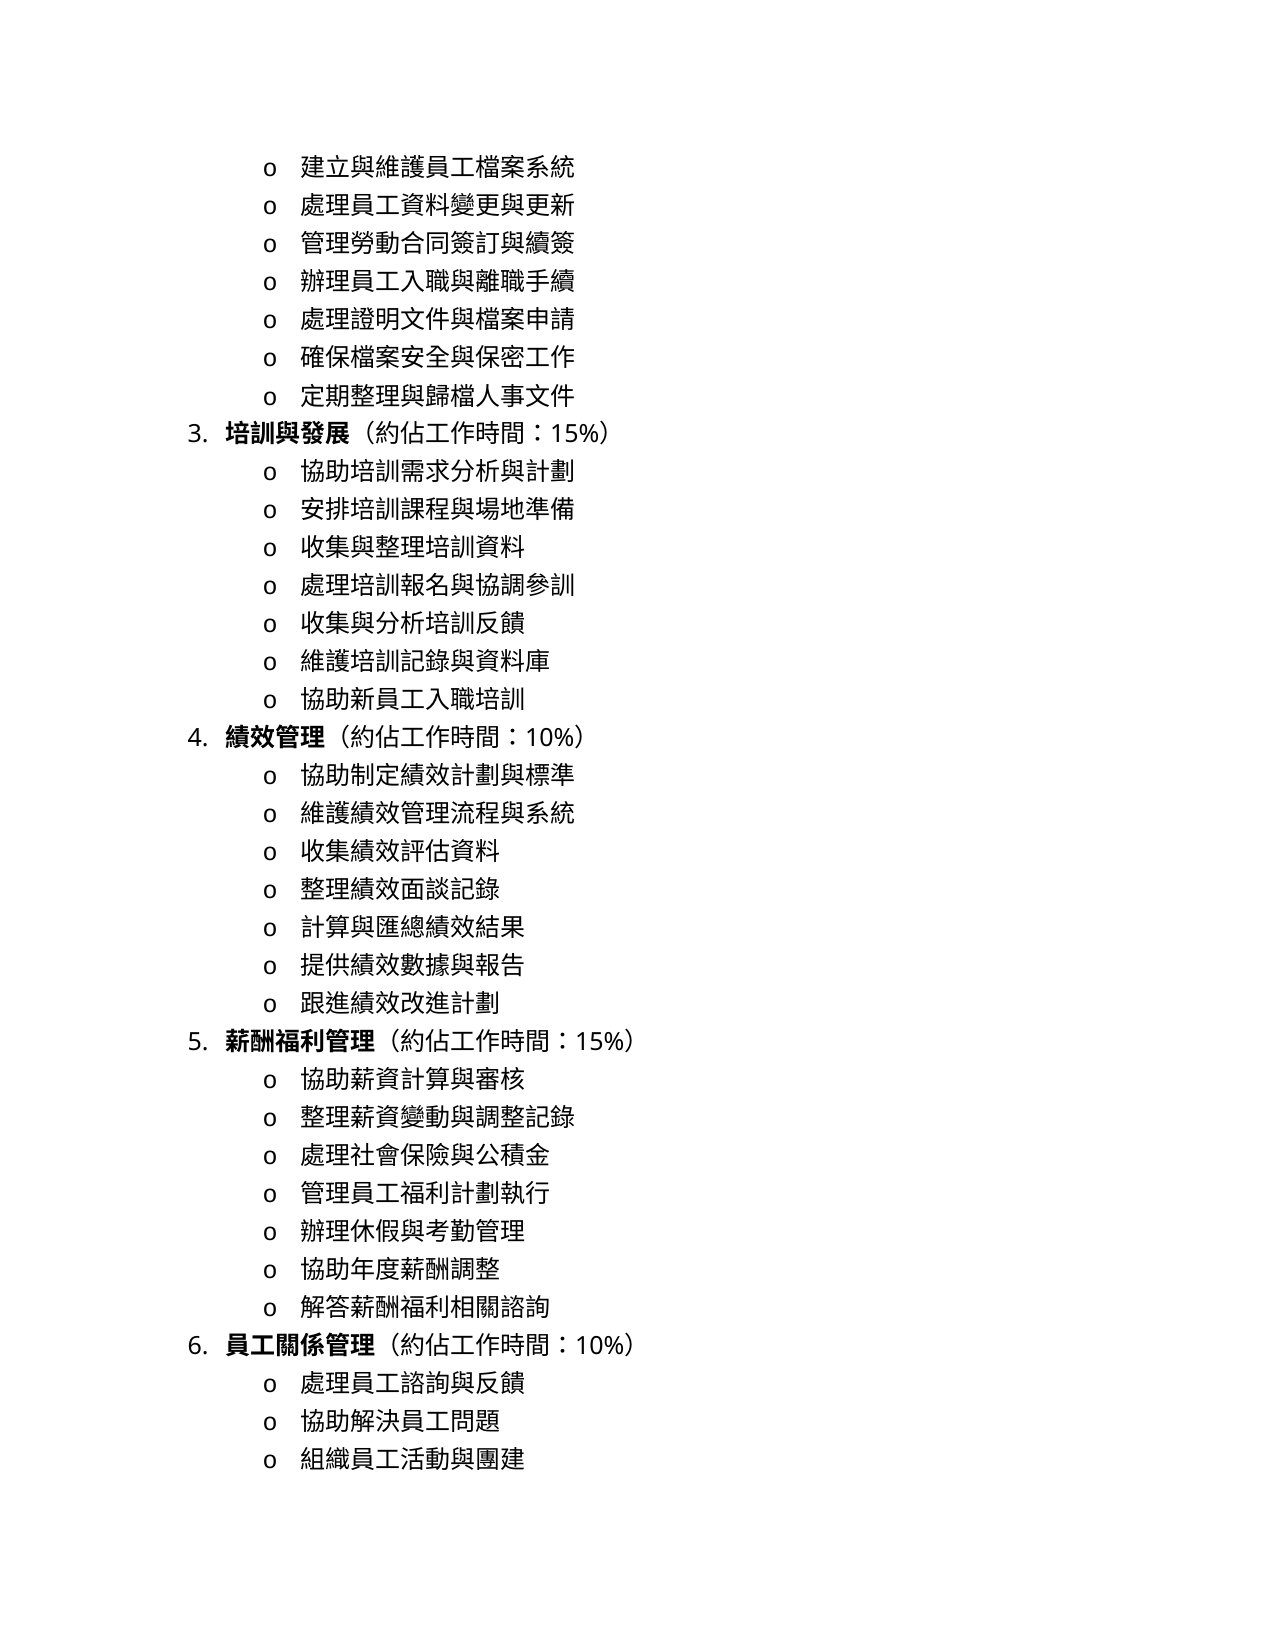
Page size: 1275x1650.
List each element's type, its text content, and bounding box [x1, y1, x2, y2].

list 協助制定績效計劃與標準 [262, 758, 1125, 792]
list 管理員工福利計劃執行 [262, 1176, 1125, 1210]
list 績效管理（約佔工作時間：10%） [187, 720, 1125, 754]
list 解答薪酬福利相關諮詢 [262, 1290, 1125, 1324]
list 確保檔案安全與保密工作 [262, 340, 1125, 374]
list 安排培訓課程與場地準備 [262, 492, 1125, 526]
list 維護培訓記錄與資料庫 [262, 644, 1125, 678]
list 處理員工資料變更與更新 [262, 188, 1125, 222]
list 提供績效數據與報告 [262, 948, 1125, 982]
list 員工關係管理（約佔工作時間：10%） [187, 1328, 1125, 1362]
list 整理薪資變動與調整記錄 [262, 1100, 1125, 1134]
list 維護績效管理流程與系統 [262, 796, 1125, 830]
list 收集與整理培訓資料 [262, 530, 1125, 564]
list 收集與分析培訓反饋 [262, 606, 1125, 640]
list 協助解決員工問題 [262, 1404, 1125, 1438]
list 協助薪資計算與審核 [262, 1062, 1125, 1096]
list 協助新員工入職培訓 [262, 682, 1125, 716]
list 薪酬福利管理（約佔工作時間：15%） [187, 1024, 1125, 1058]
list 管理勞動合同簽訂與續簽 [262, 226, 1125, 260]
list 協助培訓需求分析與計劃 [262, 454, 1125, 488]
list 協助年度薪酬調整 [262, 1252, 1125, 1286]
list 處理員工諮詢與反饋 [262, 1366, 1125, 1400]
list 計算與匯總績效結果 [262, 910, 1125, 944]
list 組織員工活動與團建 [262, 1442, 1125, 1476]
list 辦理員工入職與離職手續 [262, 264, 1125, 298]
list 定期整理與歸檔人事文件 [262, 378, 1125, 412]
list 跟進績效改進計劃 [262, 986, 1125, 1020]
list 整理績效面談記錄 [262, 872, 1125, 906]
list 處理培訓報名與協調參訓 [262, 568, 1125, 602]
list 處理社會保險與公積金 [262, 1138, 1125, 1172]
list 培訓與發展（約佔工作時間：15%） [187, 416, 1125, 450]
list 收集績效評估資料 [262, 834, 1125, 868]
list 建立與維護員工檔案系統 [262, 150, 1125, 184]
list 處理證明文件與檔案申請 [262, 302, 1125, 336]
list 辦理休假與考勤管理 [262, 1214, 1125, 1248]
